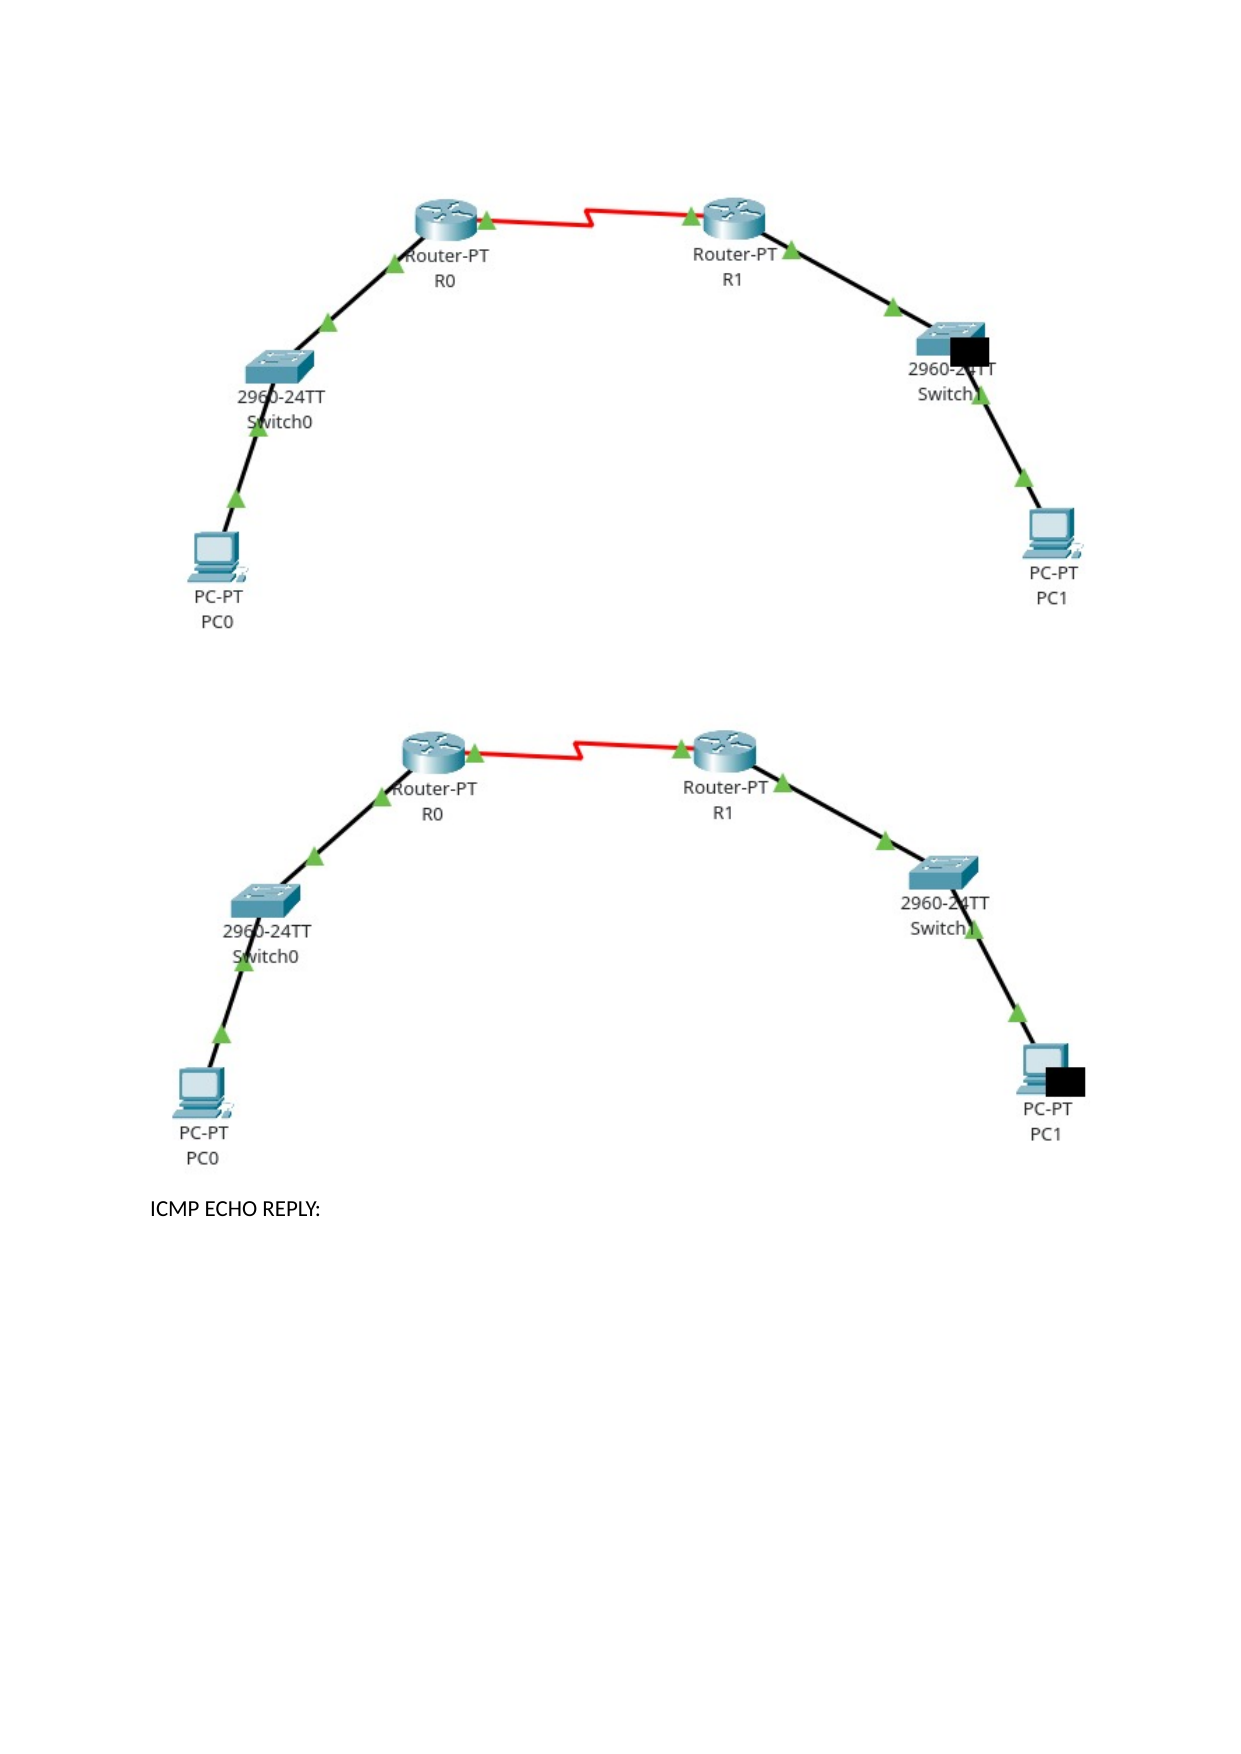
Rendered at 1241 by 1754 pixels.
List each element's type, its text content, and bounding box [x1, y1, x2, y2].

picture [150, 150, 1091, 666]
text ICMP ECHO REPLY: [150, 1194, 1090, 1222]
picture [150, 667, 1091, 1176]
